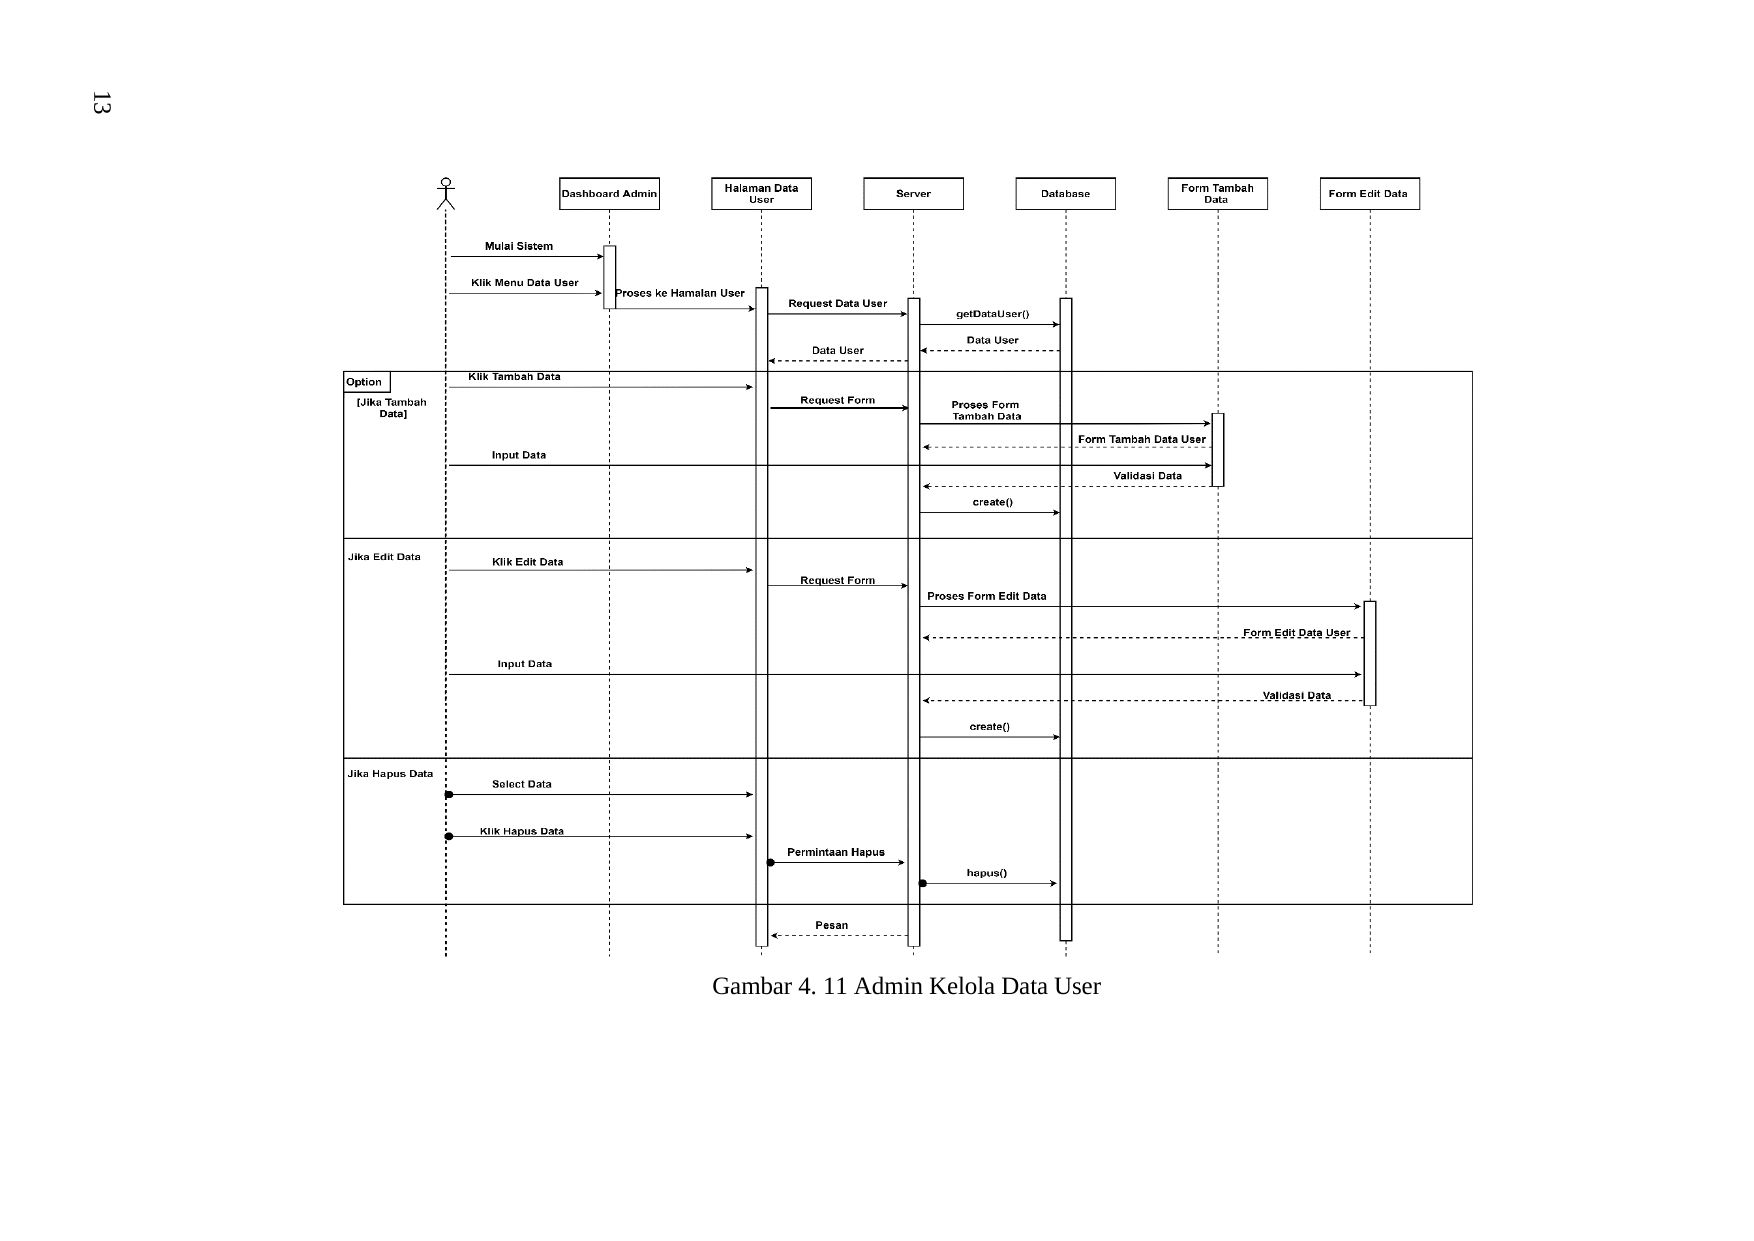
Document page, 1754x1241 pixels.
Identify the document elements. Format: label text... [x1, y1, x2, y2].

picture [340, 177, 1473, 957]
